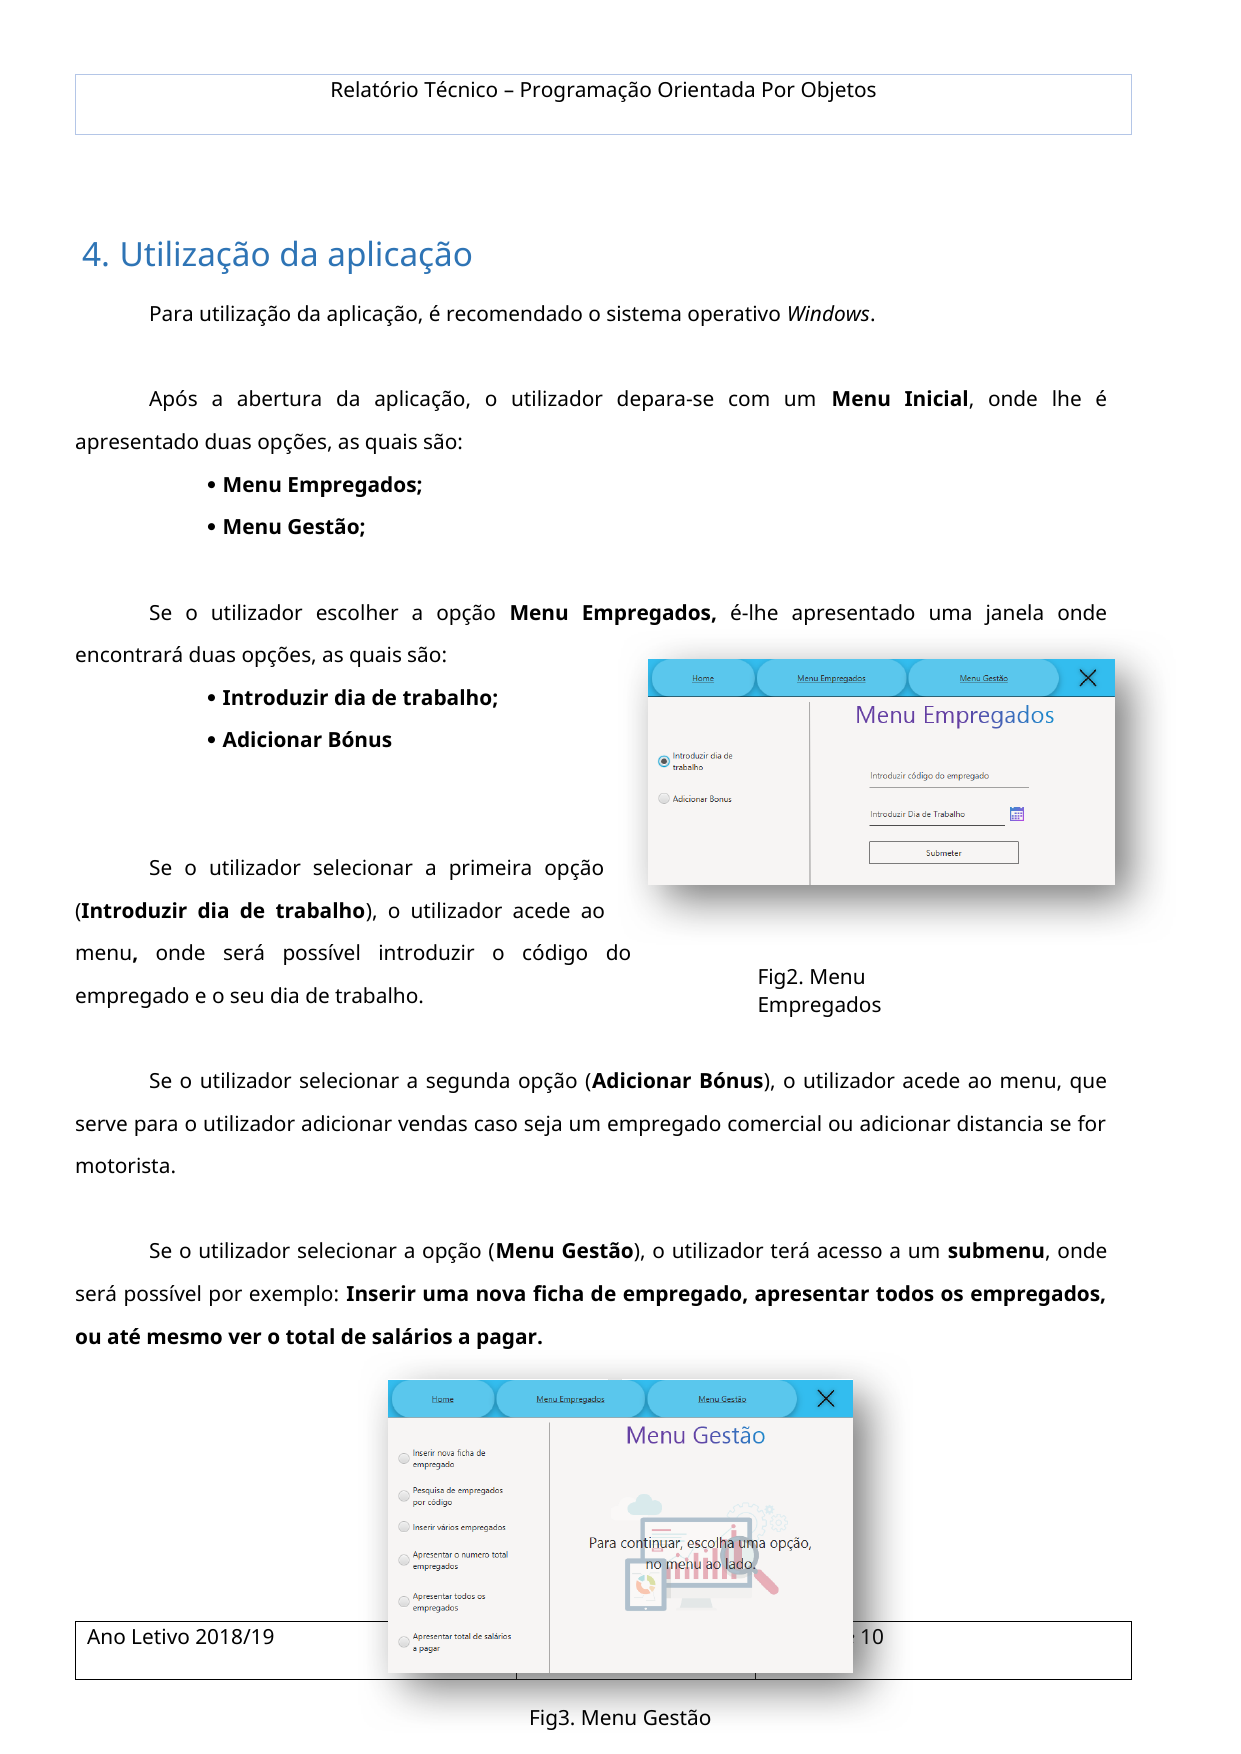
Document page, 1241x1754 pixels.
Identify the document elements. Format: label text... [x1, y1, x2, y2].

text Para utilização da aplicação, é recomendado o sistema operativo Windows. [75, 299, 1107, 328]
text Se o utilizador escolher a opção Menu Empregados, é-lhe apresentado uma janela onde encontrará duas opções, as quais são: [75, 598, 1107, 669]
list Menu Gestão; [134, 512, 1107, 541]
subtitle Utilização da aplicação [82, 231, 1107, 277]
text Se o utilizador selecionar a opção (Menu Gestão), o utilizador terá acesso a um submenu, onde será possível por exemplo: Inserir uma nova ficha de empregado, apresentar todos os empregados, ou até mesmo ver o total de salários a pagar. [75, 1237, 1107, 1350]
text Se o utilizador selecionar a segunda opção (Adicionar Bónus), o utilizador acede ao menu, que serve para o utilizador adicionar vendas caso seja um empregado comercial ou adicionar distancia se for motorista. [75, 1066, 1107, 1180]
list Menu Empregados; [134, 470, 1107, 498]
text Se o utilizador selecionar a primeira opção (Introduzir dia de trabalho), o utilizador acede ao menu, onde será possível introduzir o código do empregado e o seu dia de trabalho. [75, 853, 1107, 1009]
list Introduzir dia de trabalho; [134, 683, 633, 711]
text Após a abertura da aplicação, o utilizador depara-se com um Menu Inicial, onde lhe é apresentado duas opções, as quais são: [75, 384, 1107, 456]
picture [388, 1379, 853, 1673]
list Adicionar Bónus [134, 725, 630, 754]
picture [648, 659, 1115, 885]
